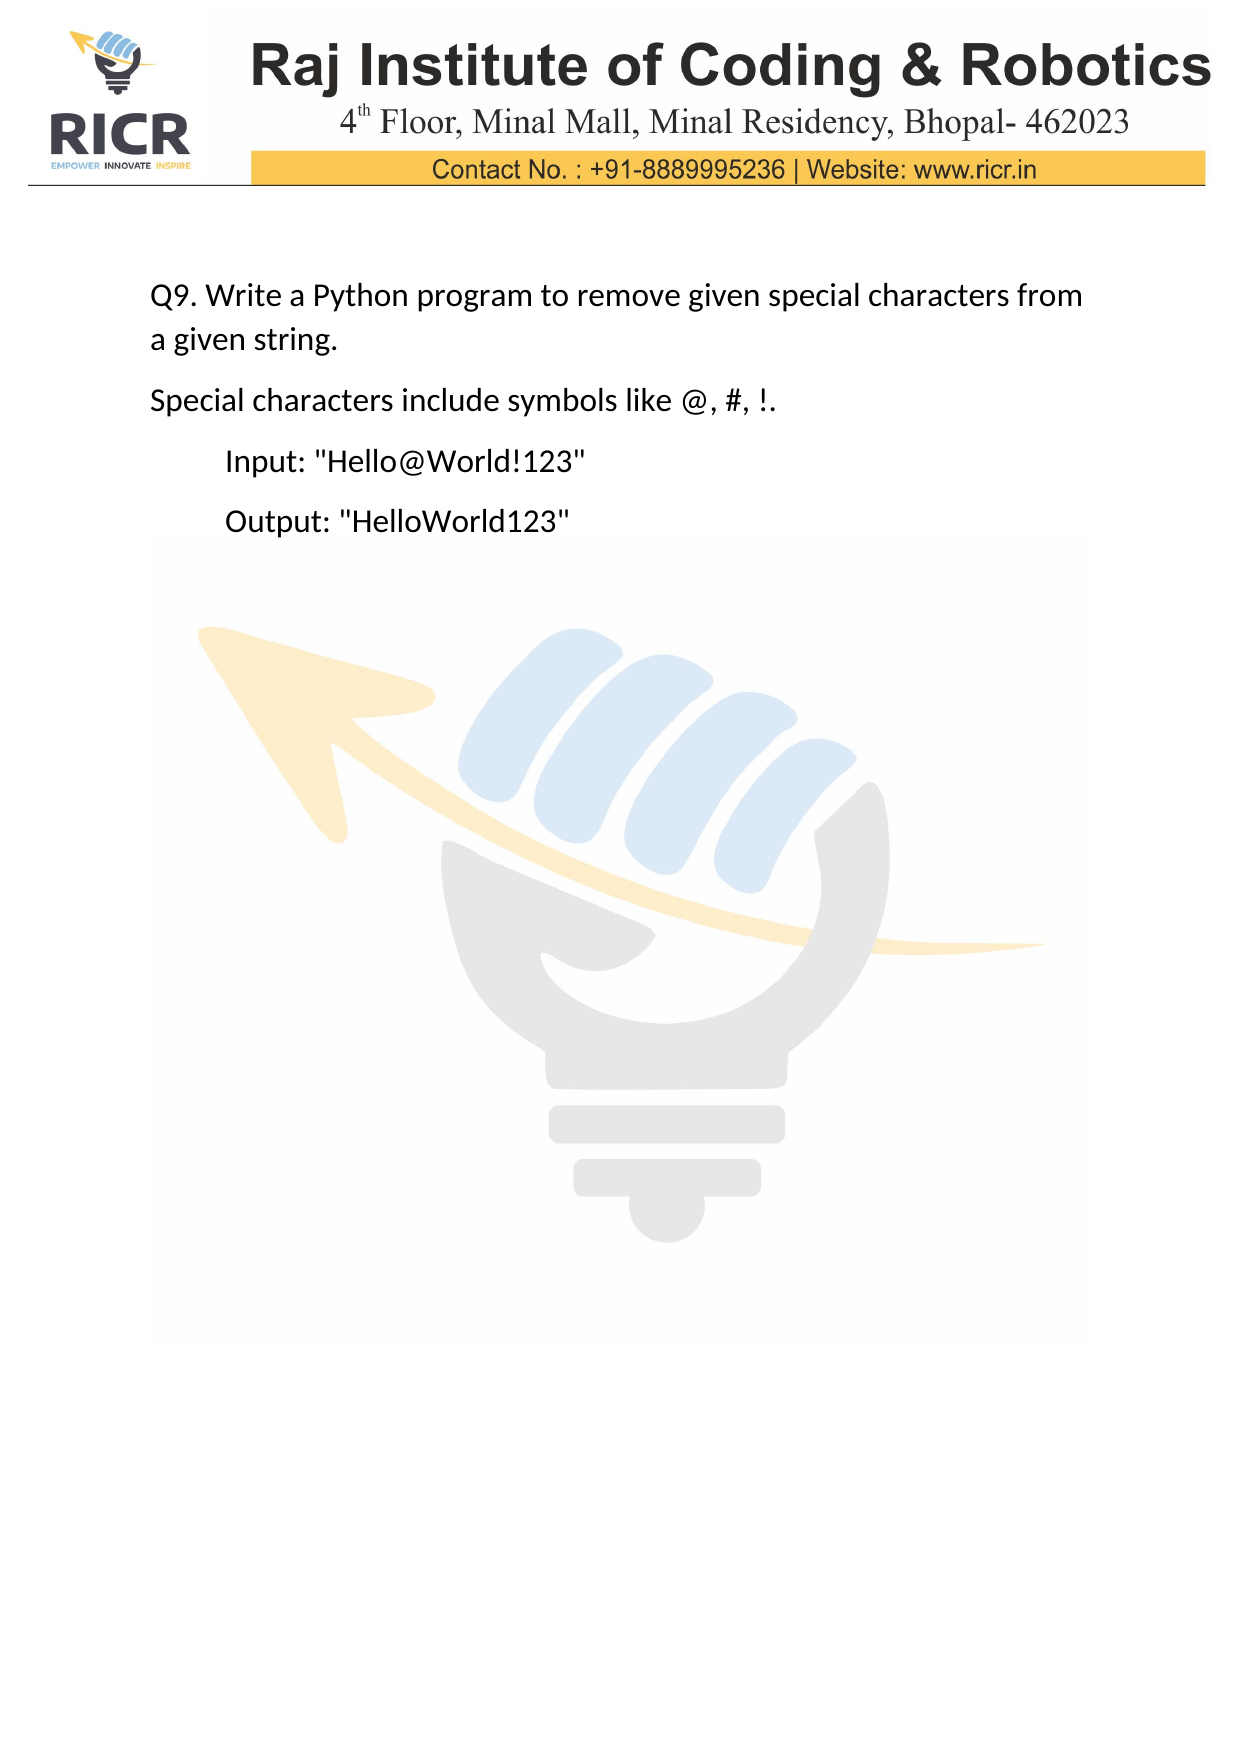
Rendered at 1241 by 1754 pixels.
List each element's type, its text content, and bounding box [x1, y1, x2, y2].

picture [150, 533, 1090, 1345]
picture [27, 11, 1213, 189]
text Q9. Write a Python program to remove given special characters from a given string. [150, 274, 1090, 359]
text Input: "Hello@World!123" [225, 440, 1090, 480]
text Special characters include symbols like @, #, !. [150, 379, 1090, 420]
text Output: "HelloWorld123" [225, 500, 1090, 541]
